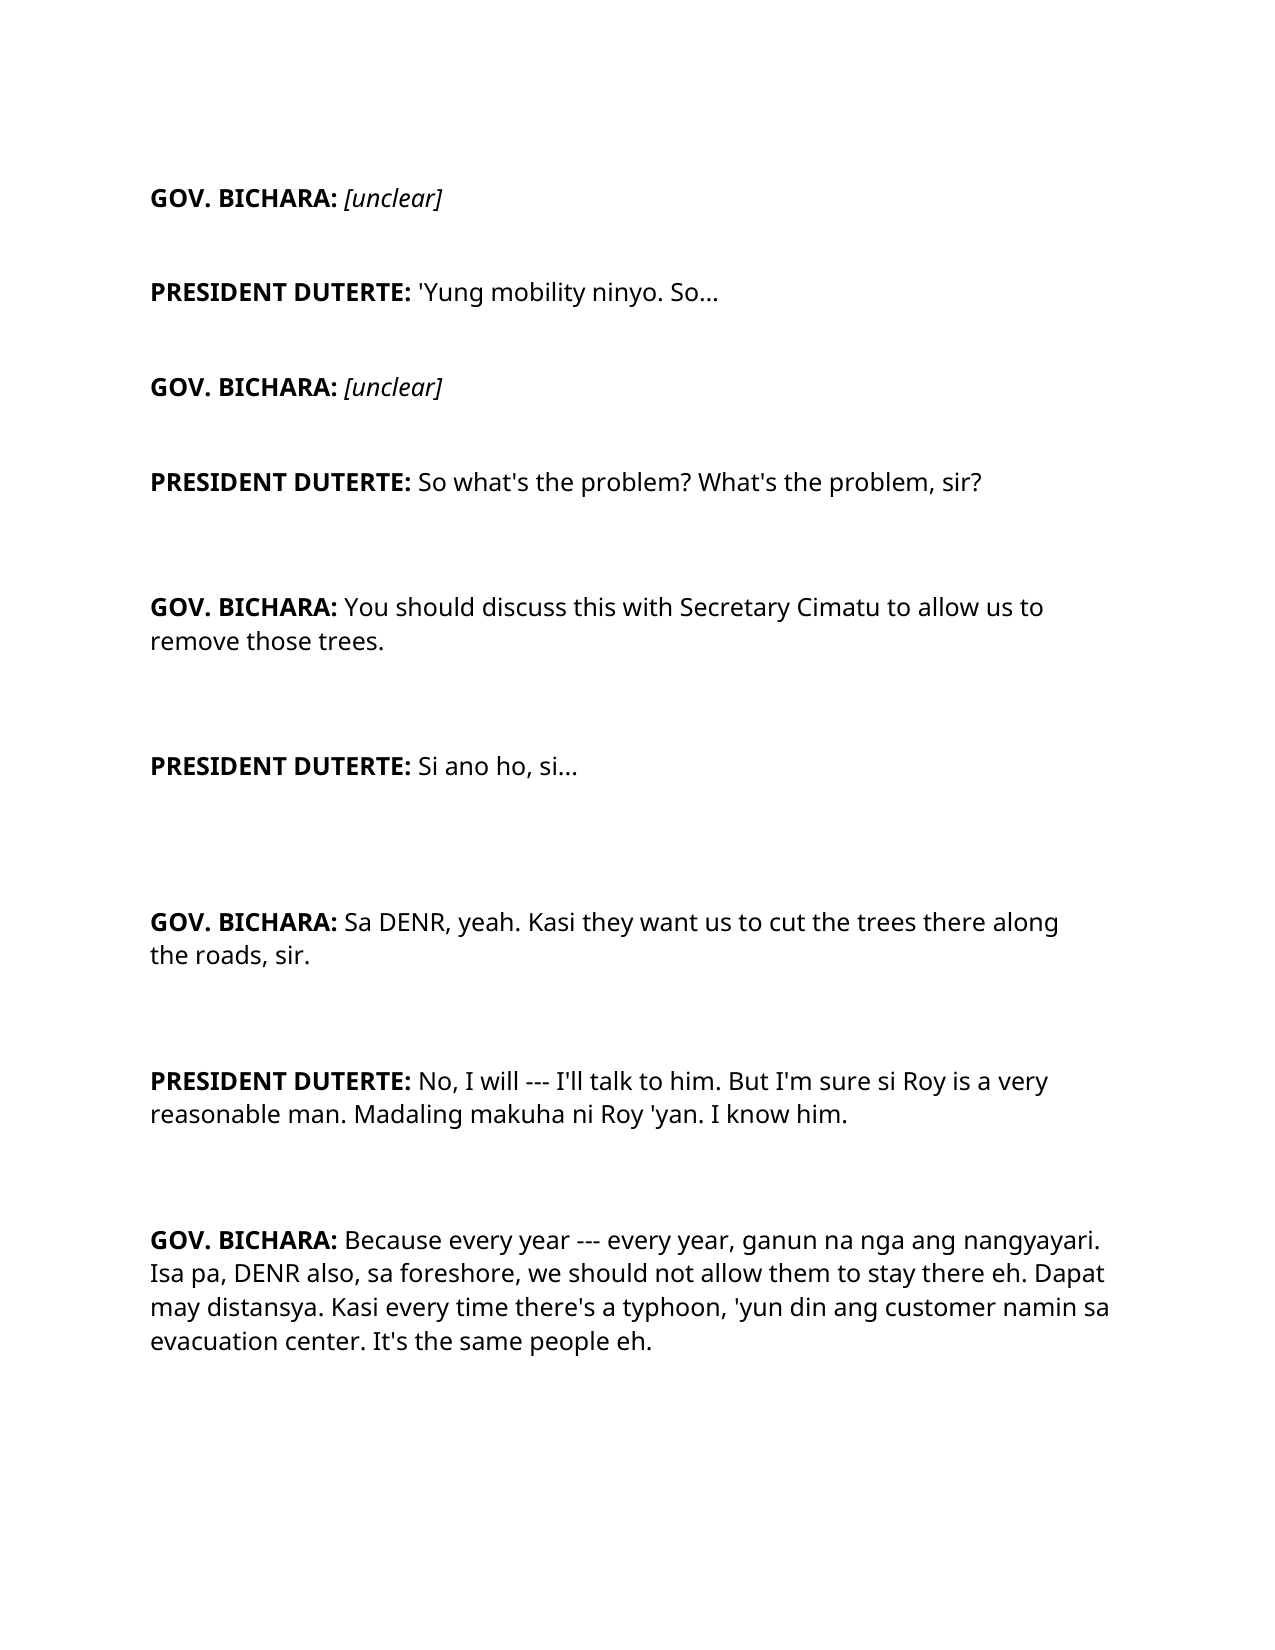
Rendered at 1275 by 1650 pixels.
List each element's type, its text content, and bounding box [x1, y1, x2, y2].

text PRESIDENT DUTERTE: Si ano ho, si... [150, 749, 1135, 783]
text PRESIDENT DUTERTE: No, I will --- I'll talk to him. But I'm sure si Roy is a very reasonable man. Madaling makuha ni Roy 'yan. I know him. [150, 1063, 1119, 1131]
text GOV. BICHARA: Sa DENR, yeah. Kasi they want us to cut the trees there along the roads, sir. [150, 904, 1087, 972]
text GOV. BICHARA: [unclear] [150, 180, 1135, 214]
text GOV. BICHARA: [unclear] [150, 370, 1135, 404]
text PRESIDENT DUTERTE: 'Yung mobility ninyo. So… [150, 275, 1135, 309]
text GOV. BICHARA: You should discuss this with Secretary Cimatu to allow us to remove those trees. [150, 590, 1135, 657]
text GOV. BICHARA: Because every year --- every year, ganun na nga ang nangyayari. Isa pa, DENR also, sa foreshore, we should not allow them to stay there eh. Dapat may distansya. Kasi every time there's a typhoon, 'yun din ang customer namin sa evacuation center. It's the same people eh. [150, 1222, 1114, 1357]
text PRESIDENT DUTERTE: So what's the problem? What's the problem, sir? [150, 464, 1135, 498]
